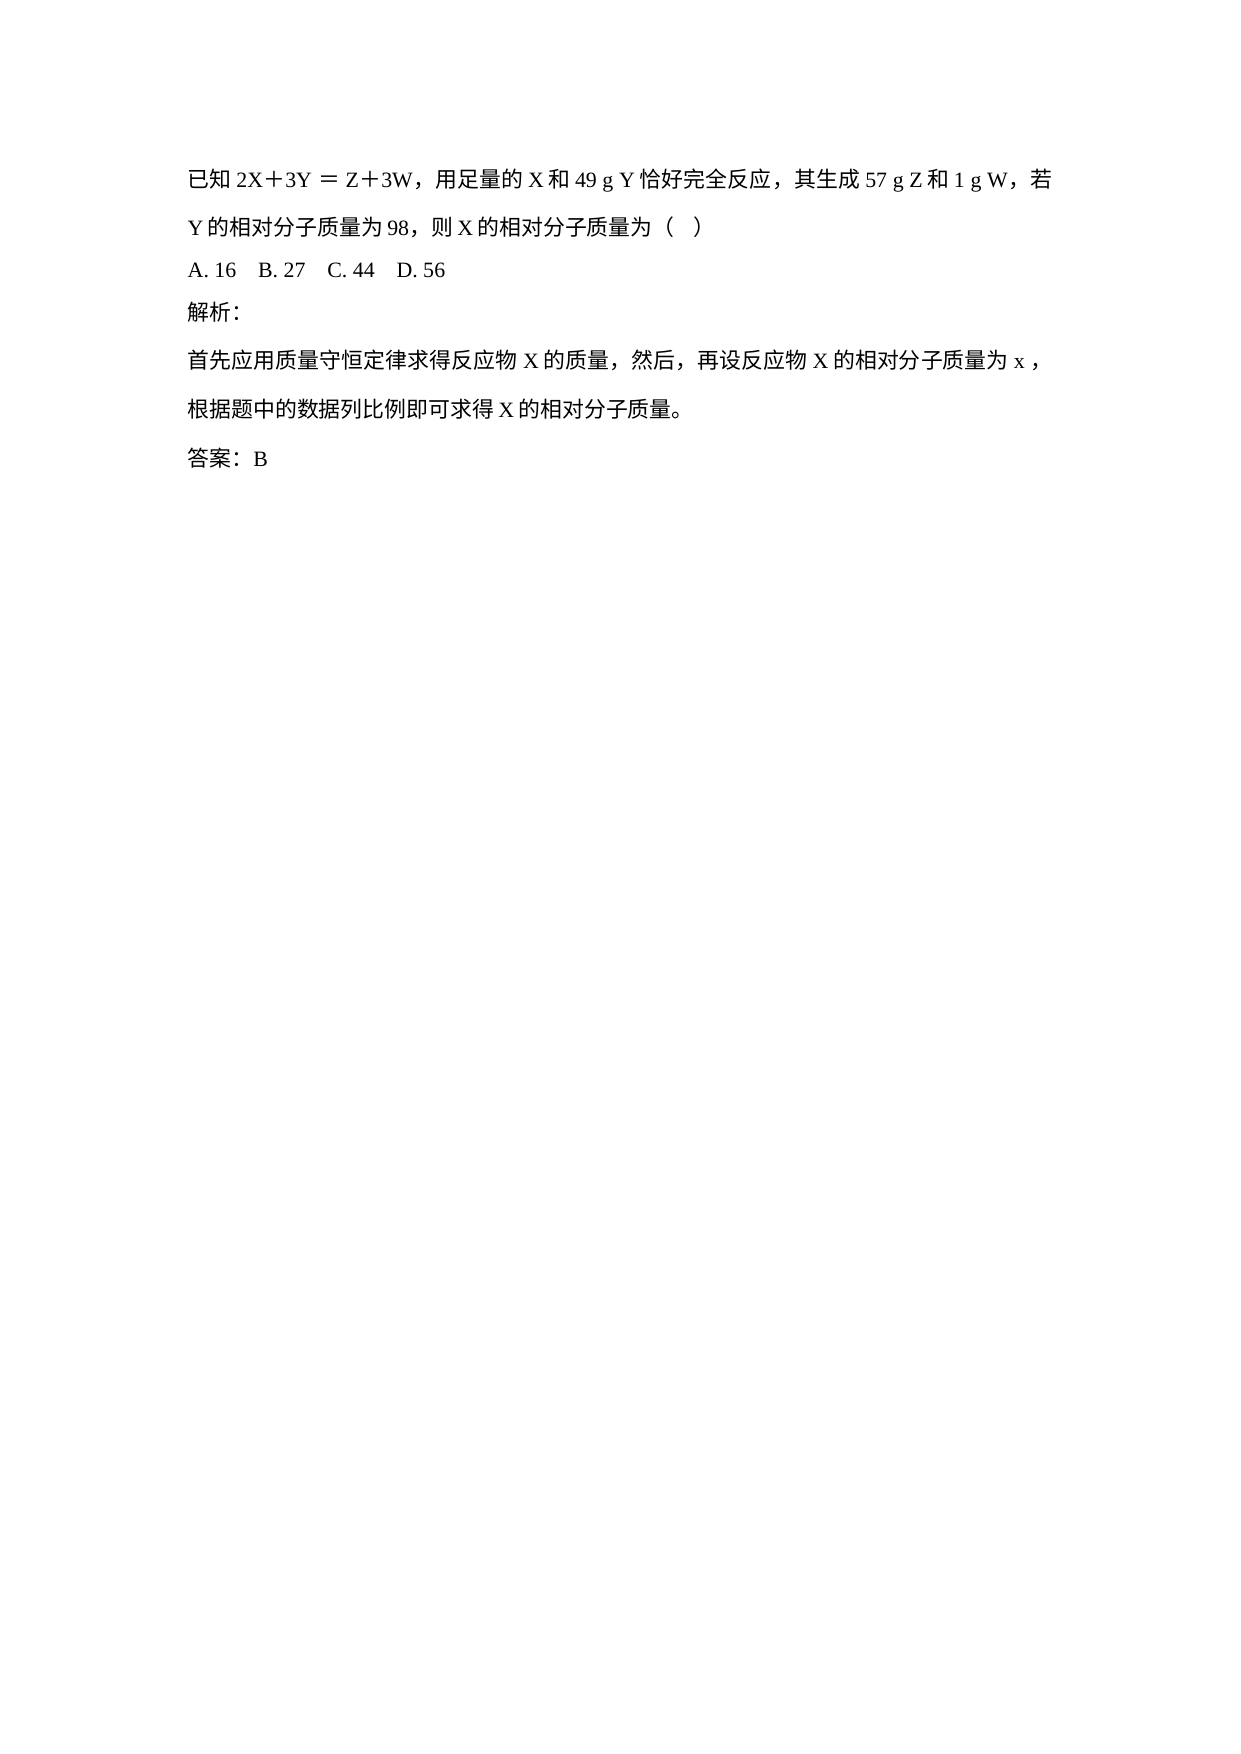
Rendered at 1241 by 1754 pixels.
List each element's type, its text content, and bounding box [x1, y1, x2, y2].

text A. 16 B. . 44 D. 56 [187, 257, 1053, 282]
text 已知2X＋3Y ＝ Z＋3W，用足量的X和 Y恰好完全反应，其生成 Z和 W，若Y的相对分子质量为98，则X的相对分子质量为（ ） [187, 162, 1053, 241]
text 答案：B [187, 440, 1053, 473]
text 解析： [187, 295, 1053, 327]
text 首先应用质量守恒定律求得反应物X的质量，然后，再设反应物X的相对分子质量为x ，根据题中的数据列比例即可求得X的相对分子质量。 [187, 343, 1053, 424]
